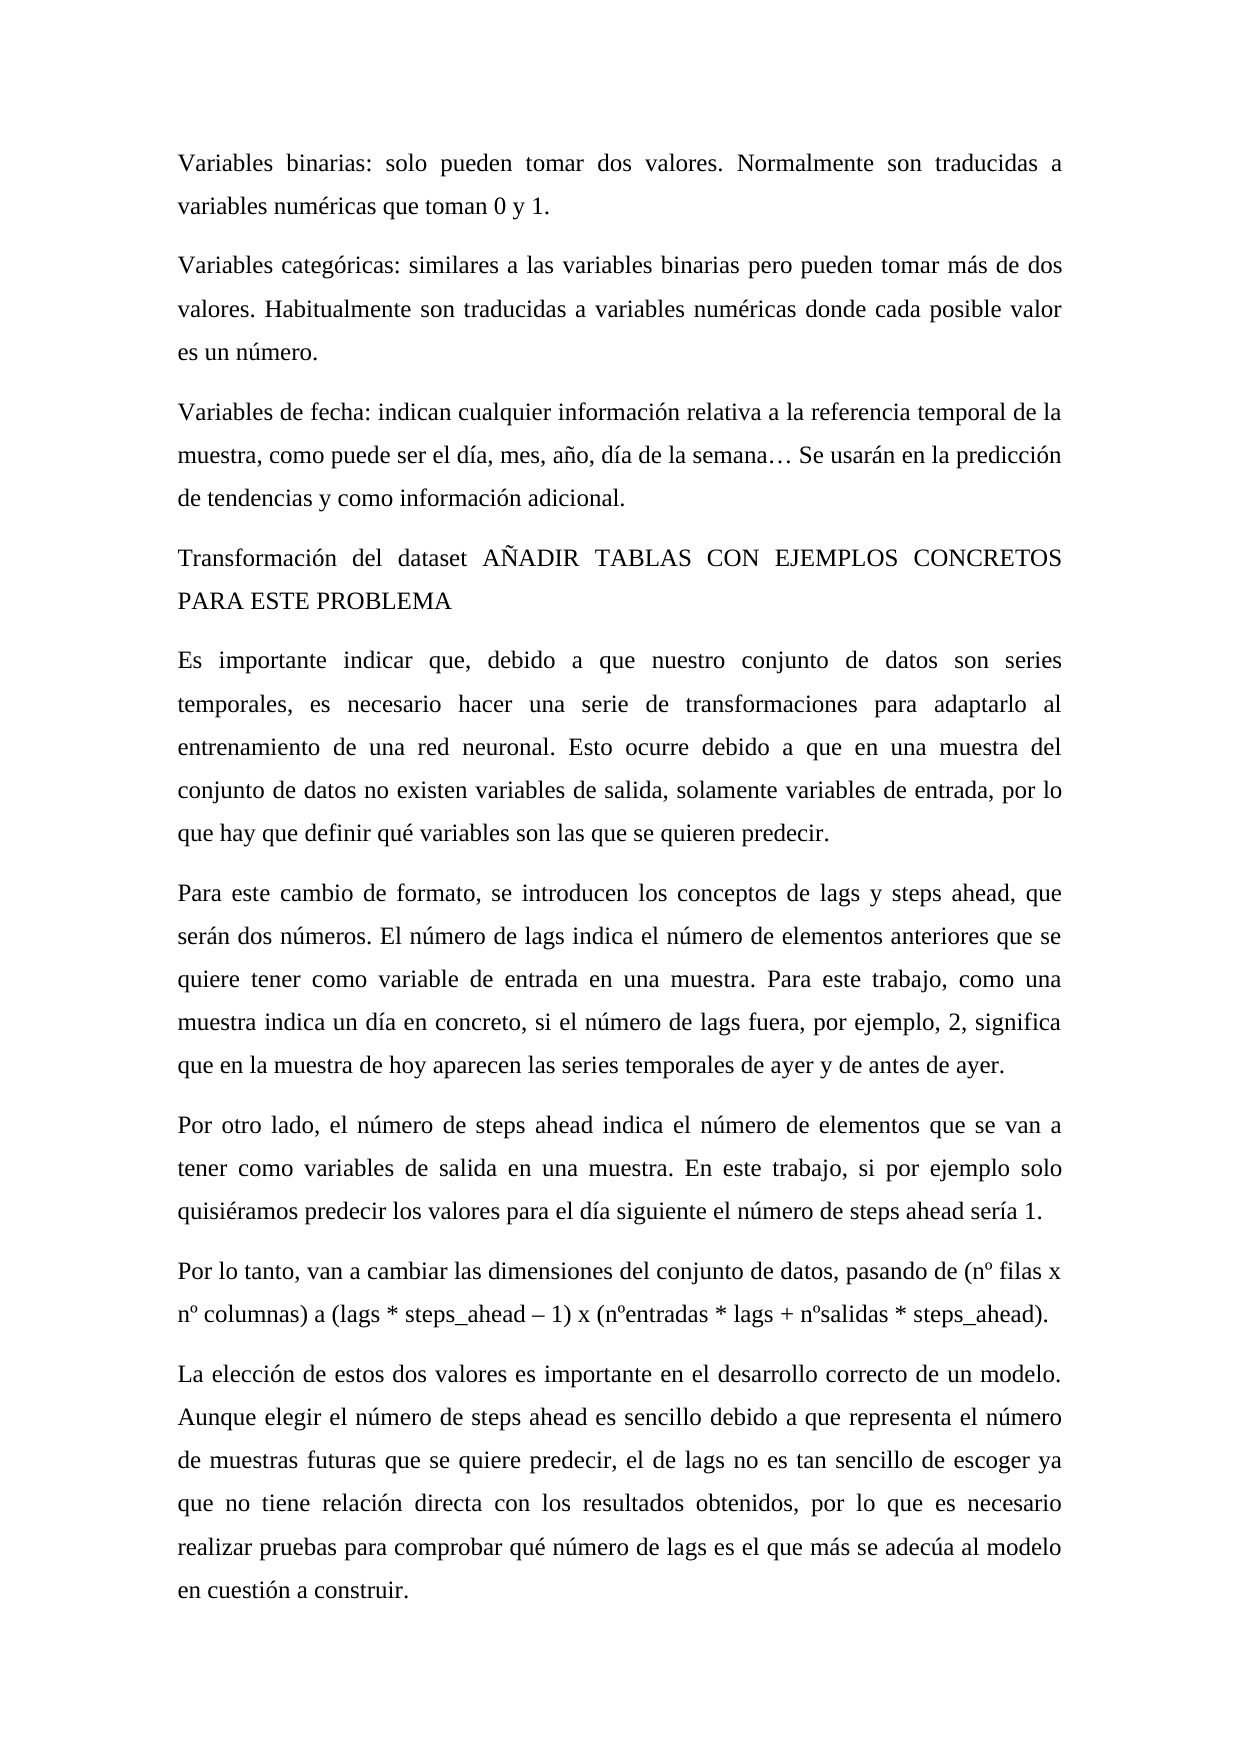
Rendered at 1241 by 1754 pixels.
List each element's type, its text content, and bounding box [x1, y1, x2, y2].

text La elección de estos dos valores es importante en el desarrollo correcto de un modelo. Aunque elegir el número de steps ahead es sencillo debido a que representa el número de muestras futuras que se quiere predecir, el de lags no es tan sencillo de escoger ya que no tiene relación directa con los resultados obtenidos, por lo que es necesario realizar pruebas para comprobar qué número de lags es el que más se adecúa al modelo en cuestión a construir. [177, 1359, 1063, 1603]
text Para este cambio de formato, se introducen los conceptos de lags y steps ahead, que serán dos números. El número de lags indica el número de elementos anteriores que se quiere tener como variable de entrada en una muestra. Para este trabajo, como una muestra indica un día en concreto, si el número de lags fuera, por ejemplo, 2, significa que en la muestra de hoy aparecen las series temporales de ayer y de antes de ayer. [177, 878, 1063, 1079]
text Variables de fecha: indican cualquier información relativa a la referencia temporal de la muestra, como puede ser el día, mes, año, día de la semana… Se usarán en la predicción de tendencias y como información adicional. [177, 397, 1063, 512]
text Variables categóricas: similares a las variables binarias pero pueden tomar más de dos valores. Habitualmente son traducidas a variables numéricas donde cada posible valor es un número. [177, 251, 1063, 366]
text Por lo tanto, van a cambiar las dimensiones del conjunto de datos, pasando de (nº filas x nº columnas) a (lags * steps_ahead – 1) x (nºentradas * lags + nºsalidas * steps_ahead). [177, 1256, 1063, 1328]
text Transformación del dataset AÑADIR TABLAS CON EJEMPLOS CONCRETOS PARA ESTE PROBLEMA [177, 543, 1063, 614]
text Variables binarias: solo pueden tomar dos valores. Normalmente son traducidas a variables numéricas que toman 0 y 1. [177, 148, 1063, 219]
text Es importante indicar que, debido a que nuestro conjunto de datos son series temporales, es necesario hacer una serie de transformaciones para adaptarlo al entrenamiento de una red neuronal. Esto ocurre debido a que en una muestra del conjunto de datos no existen variables de salida, solamente variables de entrada, por lo que hay que definir qué variables son las que se quieren predecir. [177, 646, 1063, 847]
text Por otro lado, el número de steps ahead indica el número de elementos que se van a tener como variables de salida en una muestra. En este trabajo, si por ejemplo solo quisiéramos predecir los valores para el día siguiente el número de steps ahead sería 1. [177, 1110, 1063, 1225]
